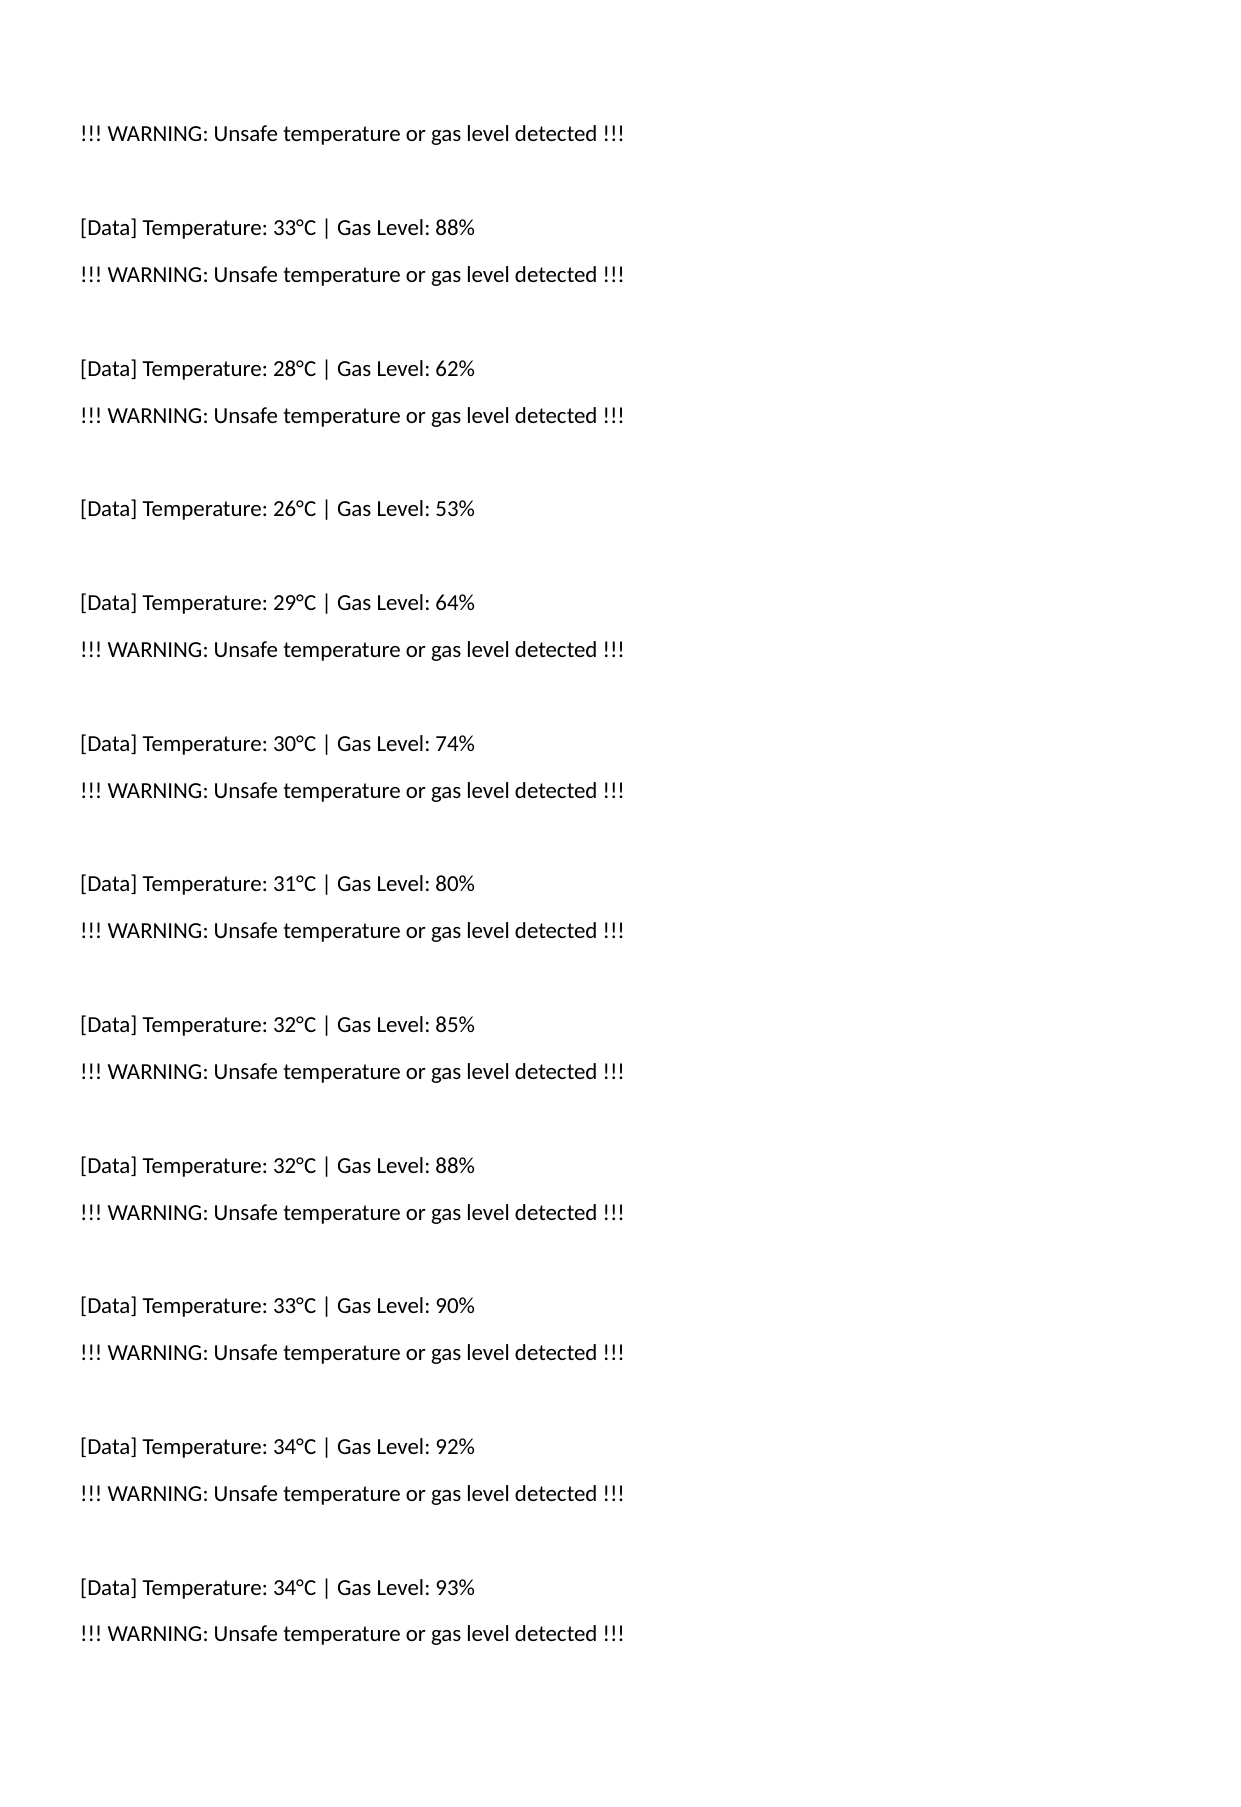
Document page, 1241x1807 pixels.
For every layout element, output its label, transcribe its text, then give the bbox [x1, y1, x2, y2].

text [80, 1479, 1134, 1507]
text !!! WARNING: Unsafe temperature or gas level detected !!! [80, 1198, 1134, 1226]
text !!! WARNING: Unsafe temperature or gas level detected !!! [80, 635, 1134, 663]
text !!! WARNING: Unsafe temperature or gas level detected !!! [80, 916, 1134, 944]
text [Data] Temperature: 31°C | Gas Level: 80% [80, 869, 1134, 898]
text [Data] Temperature: 29°C | Gas Level: 64% [80, 588, 1134, 616]
text !!! WARNING: Unsafe temperature or gas level detected !!! [80, 401, 1134, 429]
text [Data] Temperature: 34°C | Gas Level: 93% [80, 1573, 1134, 1601]
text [80, 260, 1134, 288]
text [Data] Temperature: 26°C | Gas Level: 53% [80, 494, 1134, 523]
text [Data] Temperature: 30°C | Gas Level: 74% [80, 729, 1134, 757]
text !!! WARNING: Unsafe temperature or gas level detected !!! [80, 1338, 1134, 1366]
text [Data] Temperature: 33°C | Gas Level: 88% [80, 213, 1134, 241]
text [Data] Temperature: 28°C | Gas Level: 62% [80, 354, 1134, 382]
text !!! WARNING: Unsafe temperature or gas level detected !!! [80, 776, 1134, 804]
text [Data] Temperature: 34°C | Gas Level: 92% [80, 1432, 1134, 1460]
text !!! WARNING: Unsafe temperature or gas level detected !!! [80, 1057, 1134, 1085]
text [Data] Temperature: 32°C | Gas Level: 85% [80, 1010, 1134, 1038]
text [80, 1619, 1134, 1648]
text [80, 119, 1134, 148]
text [Data] Temperature: 33°C | Gas Level: 90% [80, 1291, 1134, 1319]
text [Data] Temperature: 32°C | Gas Level: 88% [80, 1151, 1134, 1179]
